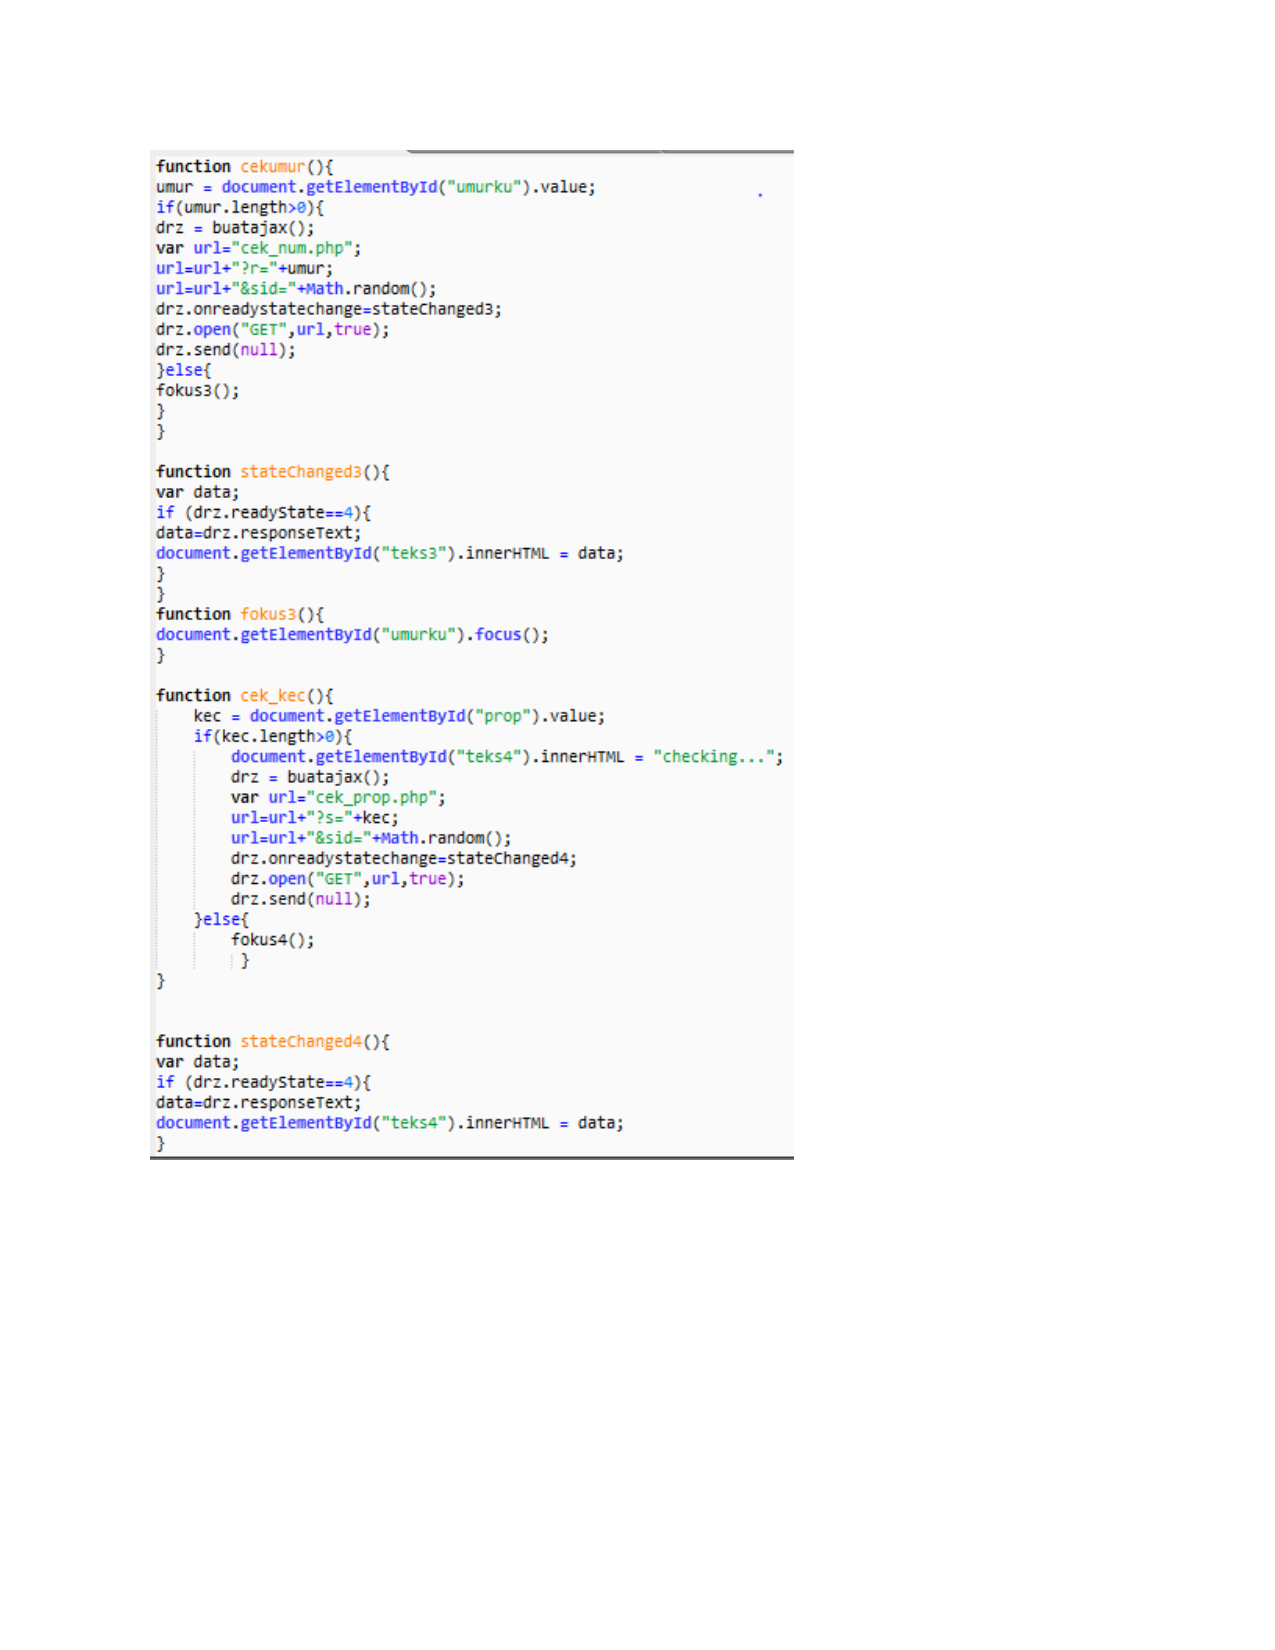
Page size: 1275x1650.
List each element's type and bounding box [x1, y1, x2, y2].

picture [150, 150, 794, 1160]
